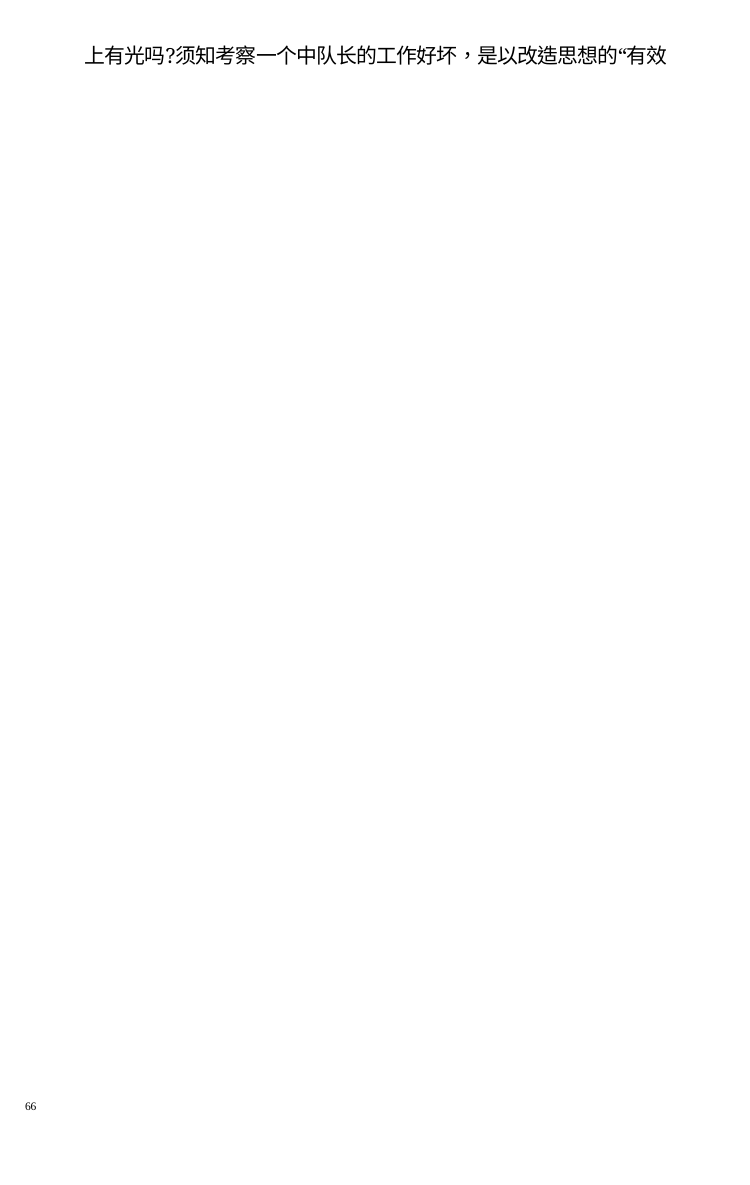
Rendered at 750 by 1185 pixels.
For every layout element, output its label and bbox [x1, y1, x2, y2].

text [84, 42, 725, 70]
